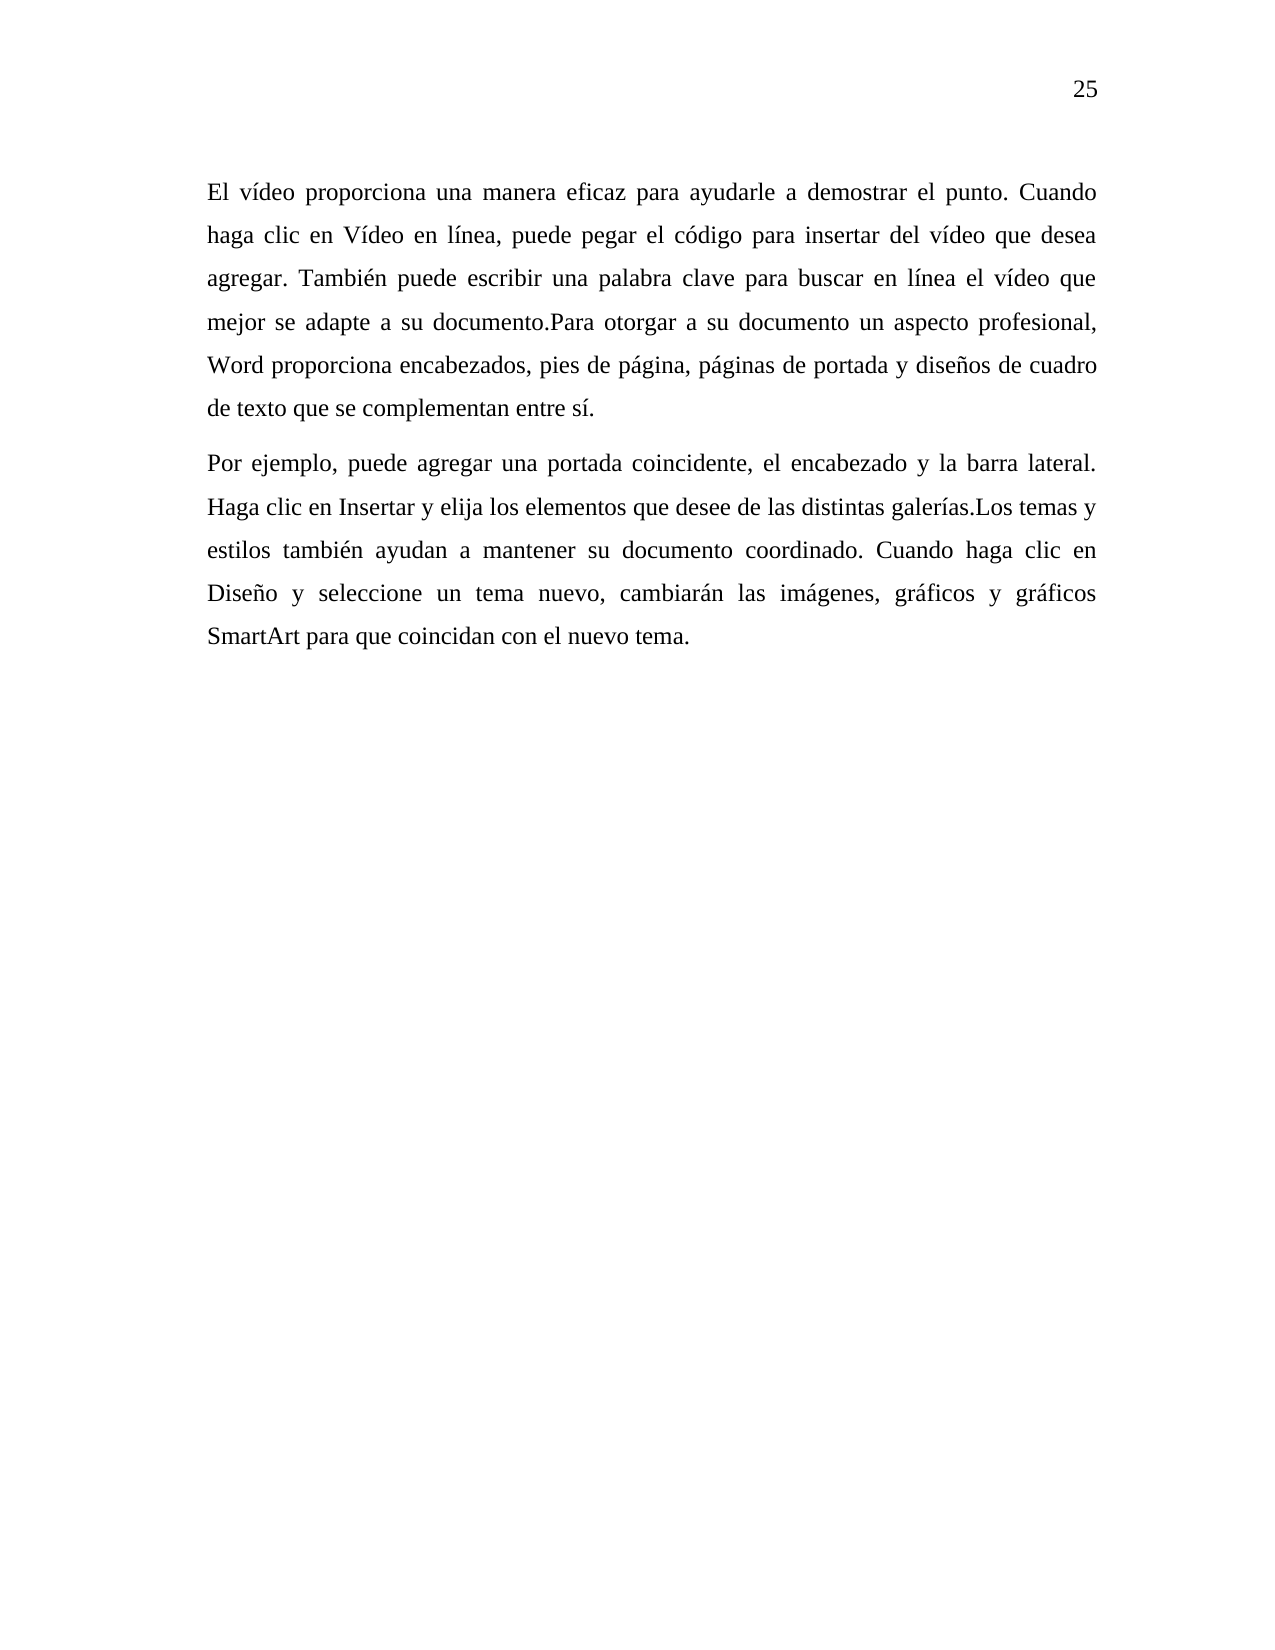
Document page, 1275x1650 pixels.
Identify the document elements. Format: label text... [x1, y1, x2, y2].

text Por ejemplo, puede agregar una portada coincidente, el encabezado y la barra lateral. Haga clic en Insertar y elija los elementos que desee de las distintas galerías.Los temas y estilos también ayudan a mantener su documento coordinado. Cuando haga clic en Diseño y seleccione un tema nuevo, cambiarán las imágenes, gráficos y gráficos SmartArt para que coincidan con el nuevo tema. [207, 448, 1098, 650]
text El vídeo proporciona una manera eficaz para ayudarle a demostrar el punto. Cuando haga clic en Vídeo en línea, puede pegar el código para insertar del vídeo que desea agregar. También puede escribir una palabra clave para buscar en línea el vídeo que mejor se adapte a su documento.Para otorgar a su documento un aspecto profesional, Word proporciona encabezados, pies de página, páginas de portada y diseños de cuadro de texto que se complementan entre sí. [207, 177, 1098, 422]
